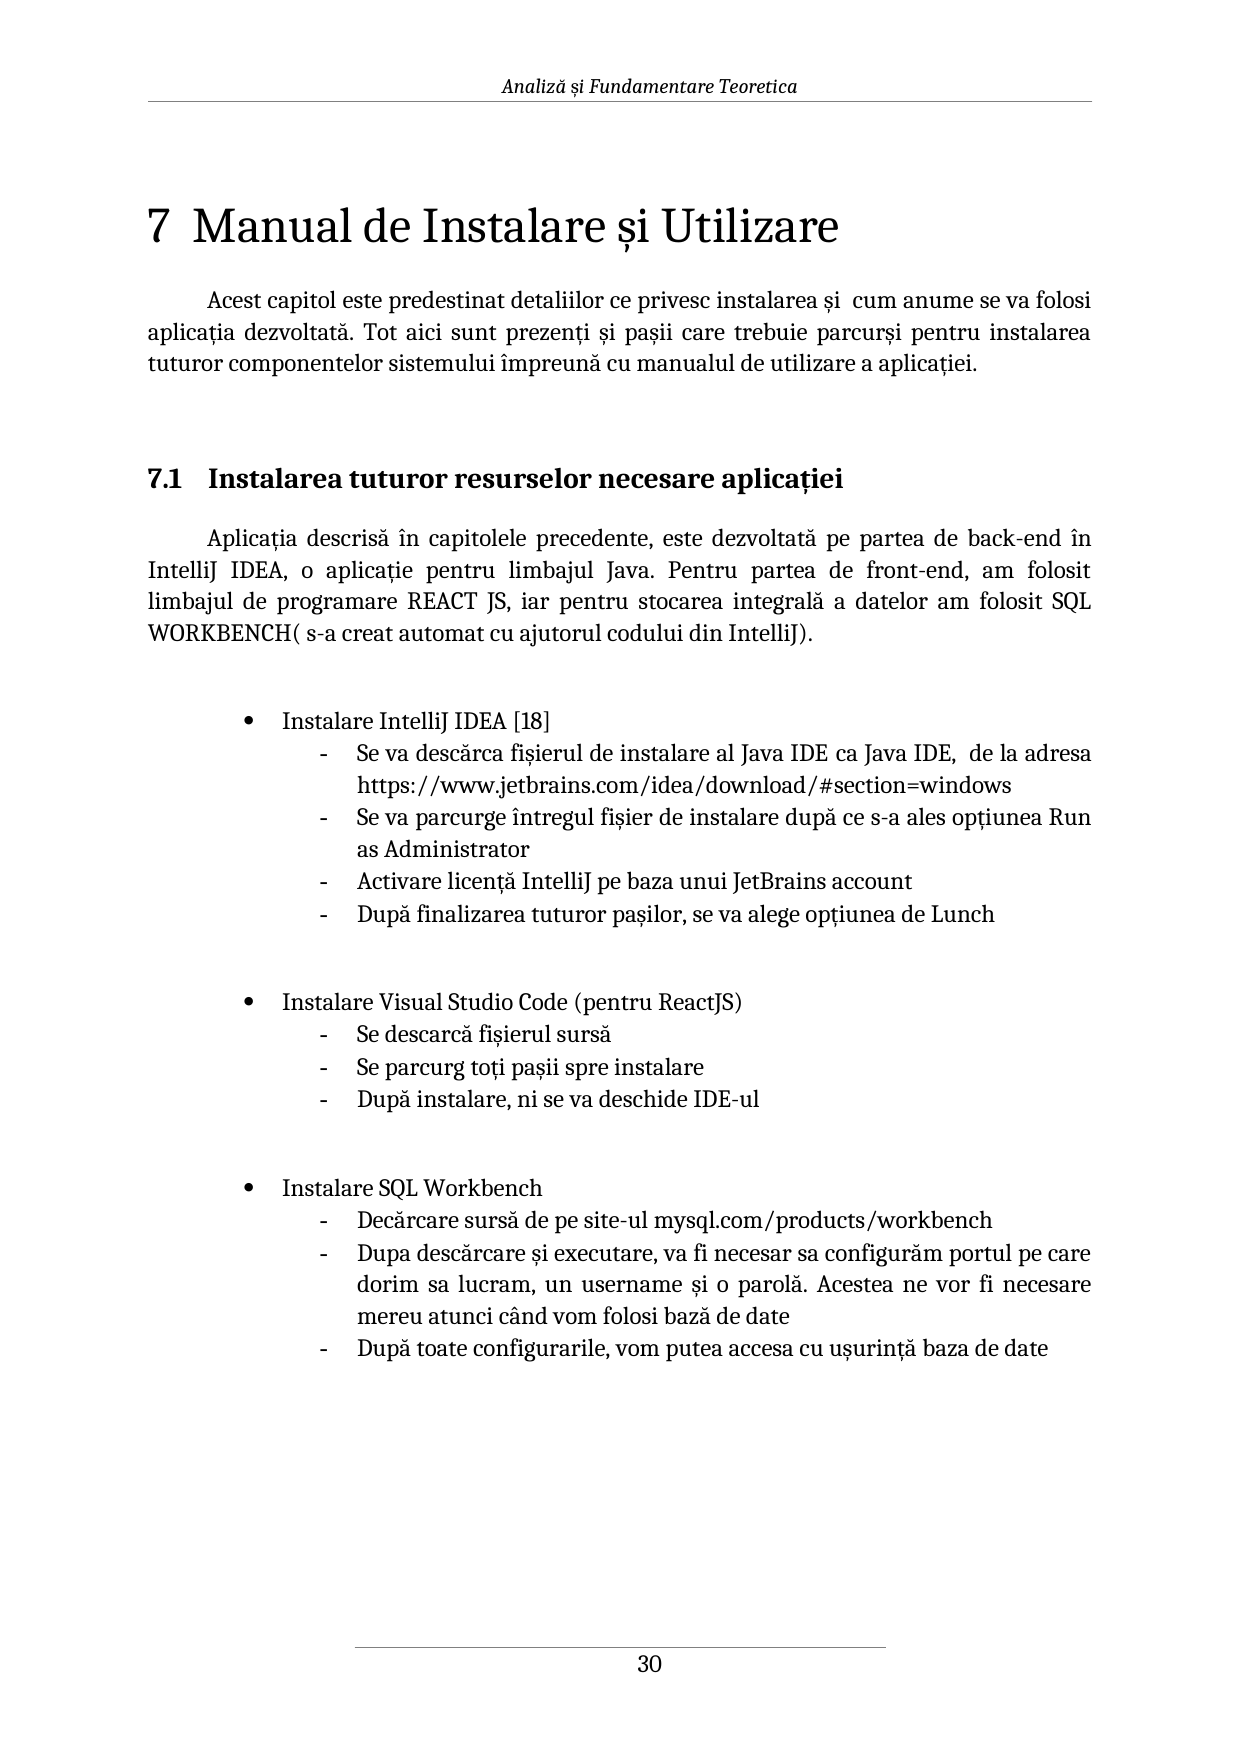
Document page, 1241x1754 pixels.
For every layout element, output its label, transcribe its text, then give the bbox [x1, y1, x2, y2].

list Instalare IntelliJ IDEA [18] [244, 707, 1092, 736]
subtitle Manual de Instalare și Utilizare [148, 198, 1092, 255]
list După toate configurarile, vom putea accesa cu ușurință baza de date [319, 1333, 1092, 1363]
list Instalare SQL Workbench [244, 1173, 1092, 1202]
list După finalizarea tuturor pașilor, se va alege opțiunea de Lunch [319, 899, 1092, 928]
subtitle Instalarea tuturor resurselor necesare aplicației [148, 462, 1092, 496]
text Aplicația descrisă în capitolele precedente, este dezvoltată pe partea de back-end în IntelliJ IDEA, o aplicație pentru limbajul Java. Pentru partea de front-end, am folosit limbajul de programare REACT JS, iar pentru stocarea integrală a datelor am folosit SQL WORKBENCH( s-a creat automat cu ajutorul codului din IntelliJ). [148, 524, 1092, 647]
list Se va parcurge întregul fișier de instalare după ce s-a ales opțiunea Run as Administrator [319, 802, 1092, 863]
list Decărcare sursă de pe site-ul mysql.com/products/workbench [319, 1205, 1092, 1235]
text Acest capitol este predestinat detaliilor ce privesc instalarea și cum anume se va folosi aplicația dezvoltată. Tot aici sunt prezenți și pașii care trebuie parcurși pentru instalarea tuturor componentelor sistemului împreună cu manualul de utilizare a aplicației. [148, 286, 1092, 378]
list Se parcurg toți pașii spre instalare [319, 1052, 1092, 1082]
list Se descarcă fișierul sursă [319, 1019, 1092, 1049]
list Instalare Visual Studio Code (pentru ReactJS) [244, 988, 1092, 1017]
list Se va descărca fișierul de instalare al Java IDE ca Java IDE, de la adresa https://www.jetbrains.com/idea/download/#section=windows [319, 738, 1092, 799]
list Activare licență IntelliJ pe baza unui JetBrains account [319, 866, 1092, 896]
list După instalare, ni se va deschide IDE-ul [319, 1084, 1092, 1114]
list Dupa descărcare și executare, va fi necesar sa configurăm portul pe care dorim sa lucram, un username și o parolă. Acestea ne vor fi necesare mereu atunci când vom folosi bază de date [319, 1238, 1092, 1330]
